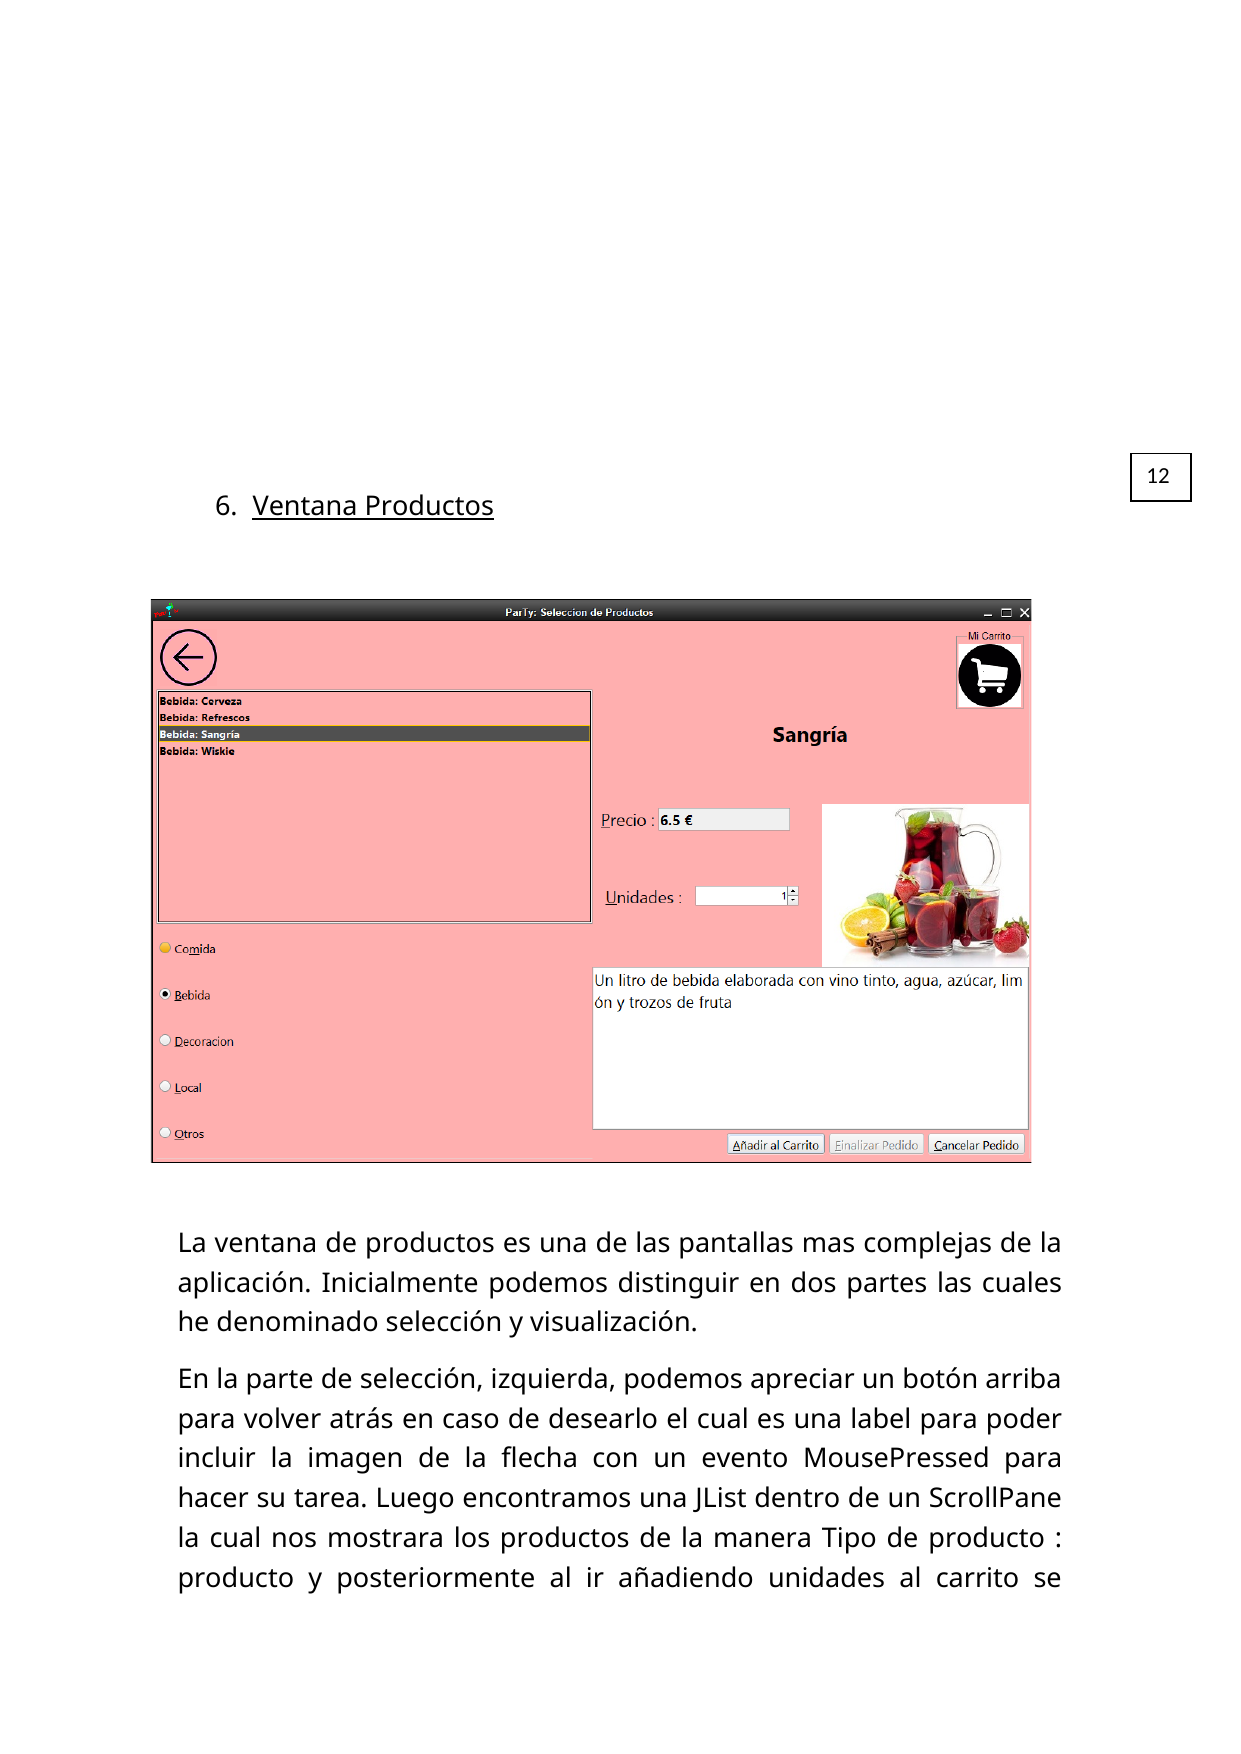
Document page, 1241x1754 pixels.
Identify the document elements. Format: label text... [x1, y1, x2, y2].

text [177, 1359, 1063, 1595]
picture [150, 599, 1030, 1162]
list Ventana Productos [215, 486, 1063, 523]
